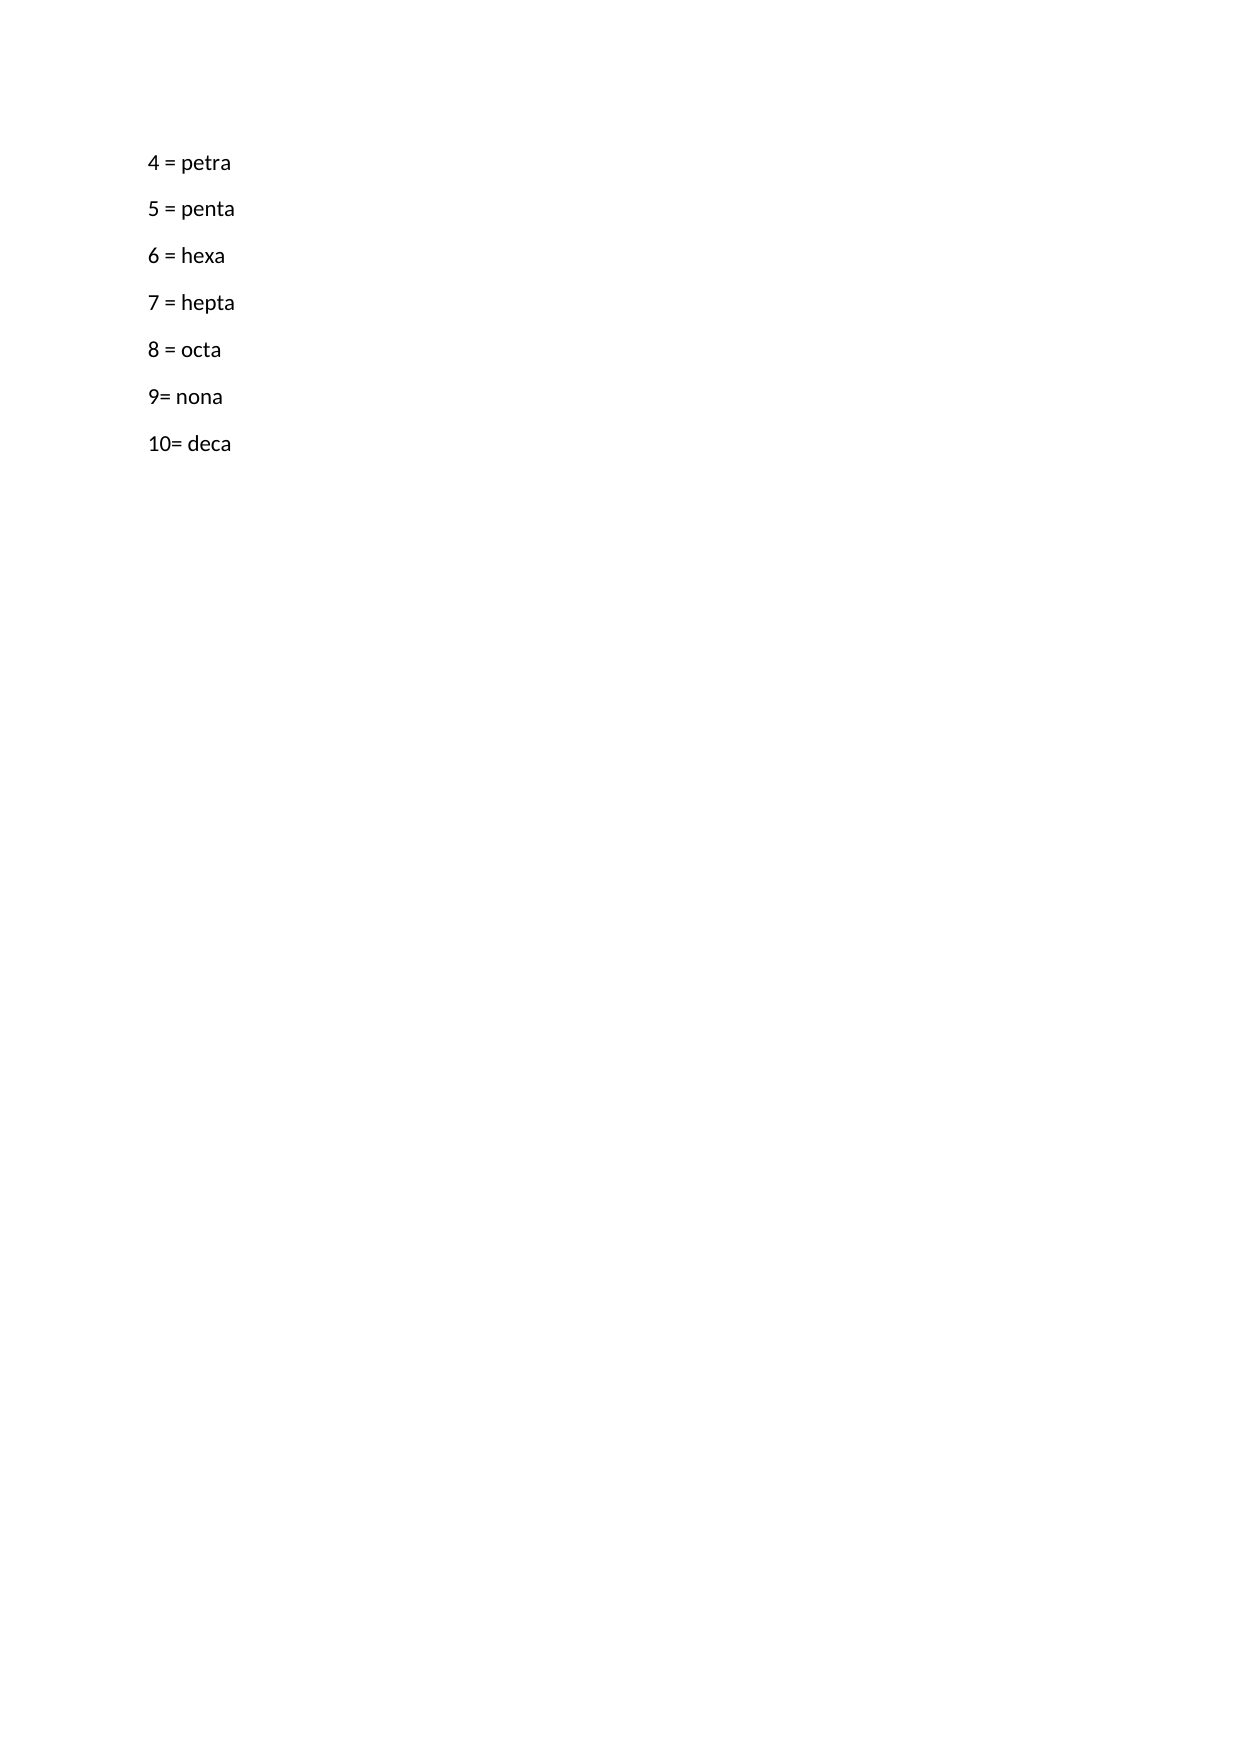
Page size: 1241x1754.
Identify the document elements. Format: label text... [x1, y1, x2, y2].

text 4 = petra [148, 148, 1093, 176]
text 10= deca [148, 429, 1093, 457]
text 5 = penta [148, 194, 1093, 222]
text 8 = octa [148, 335, 1093, 363]
text 6 = hexa [148, 241, 1093, 269]
text 7 = hepta [148, 288, 1093, 316]
text 9= nona [148, 382, 1093, 410]
